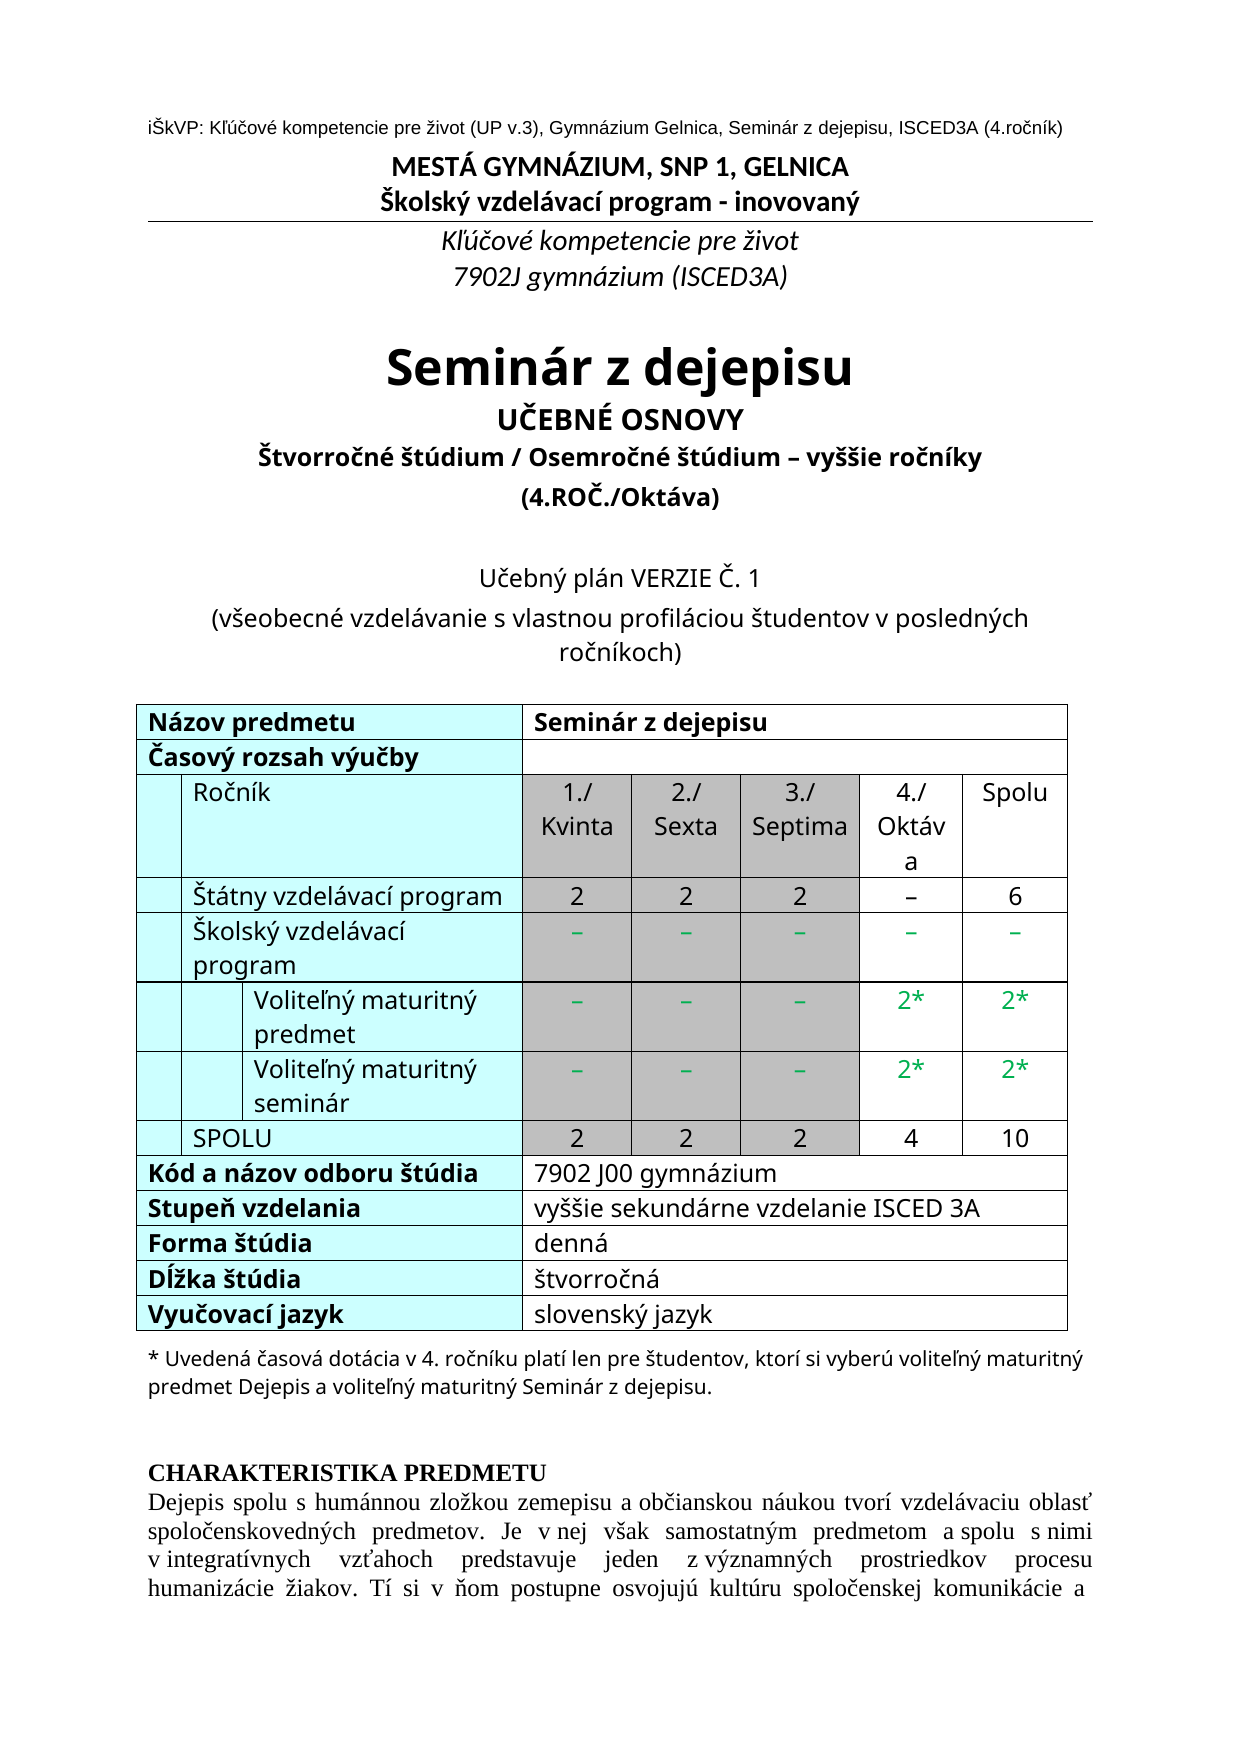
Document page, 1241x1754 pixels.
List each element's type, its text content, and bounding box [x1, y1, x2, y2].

text (4.ROČ./Oktáva) [148, 480, 1093, 514]
table_cell Časový rozsah výučby [137, 740, 522, 774]
table_cell 2 [523, 878, 631, 912]
text UČEBNÉ OSNOVY [148, 400, 1093, 439]
table_cell 6 [963, 878, 1067, 912]
text 7902J gymnázium (ISCED3A) [148, 258, 1093, 293]
table_cell [137, 1052, 181, 1120]
table_cell 2* [963, 1052, 1067, 1120]
table_cell 2* [860, 983, 962, 1051]
text Mestá Gymnázium, snp 1, gelnica [148, 148, 1093, 183]
table_cell Vyučovací jazyk [137, 1296, 522, 1330]
table_cell 2 [523, 1121, 631, 1155]
table_cell 7902 J00 gymnázium [523, 1156, 1067, 1190]
table_header Seminár z dejepisu [523, 705, 1067, 739]
table_cell 10 [963, 1121, 1067, 1155]
table_cell [137, 983, 181, 1051]
table_cell – [632, 913, 740, 981]
table_cell [182, 983, 242, 1051]
table_cell – [860, 913, 962, 981]
table_cell [137, 878, 181, 912]
text CHARAKTERISTIKA PREDMETU [148, 1458, 1093, 1487]
table_cell 1./ Kvinta [523, 775, 631, 877]
table_cell [137, 913, 181, 981]
table_cell 2./ Sexta [632, 775, 740, 877]
table_cell SPOLU [182, 1121, 522, 1155]
table_cell 3./ Septima [741, 775, 859, 877]
text Školský vzdelávací program - inovovaný [148, 183, 1093, 221]
table_cell 4 [860, 1121, 962, 1155]
text Seminár z dejepisu [148, 332, 1093, 400]
table_cell Voliteľný maturitný predmet [243, 983, 522, 1051]
table_cell Ročník [182, 775, 522, 877]
table_cell Dĺžka štúdia [137, 1261, 522, 1295]
table_cell – [523, 913, 631, 981]
table_cell denná [523, 1226, 1067, 1260]
text Učebný plán Verzie č. 1 [148, 560, 1093, 594]
table_cell – [741, 1052, 859, 1120]
table_cell slovenský jazyk [523, 1296, 1067, 1330]
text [148, 1487, 1093, 1602]
table_cell vyššie sekundárne vzdelanie ISCED 3A [523, 1191, 1067, 1225]
table_cell 2 [741, 1121, 859, 1155]
table_cell – [632, 983, 740, 1051]
table_cell 2* [963, 983, 1067, 1051]
table_cell 4./ Oktáva [860, 775, 962, 877]
table_cell [182, 1052, 242, 1120]
table_cell – [632, 1052, 740, 1120]
table_cell [137, 1121, 181, 1155]
text Štvorročné štúdium / Osemročné štúdium – vyššie ročníky [148, 439, 1093, 473]
table_cell 2* [860, 1052, 962, 1120]
table_cell – [963, 913, 1067, 981]
table_cell 2 [741, 878, 859, 912]
table_cell – [860, 878, 962, 912]
text Kľúčové kompetencie pre život [148, 222, 1093, 258]
table_cell 2 [632, 1121, 740, 1155]
table_header Názov predmetu [137, 705, 522, 739]
table_cell Voliteľný maturitný seminár [243, 1052, 522, 1120]
table_cell [523, 740, 1067, 774]
table_cell – [741, 983, 859, 1051]
table_cell – [523, 983, 631, 1051]
table_cell Forma štúdia [137, 1226, 522, 1260]
table_cell 2 [632, 878, 740, 912]
table_cell Stupeň vzdelania [137, 1191, 522, 1225]
table_cell Spolu [963, 775, 1067, 877]
table_cell [137, 775, 181, 877]
table_cell – [741, 913, 859, 981]
text (všeobecné vzdelávanie s vlastnou profiláciou študentov v posledných ročníkoch) [148, 601, 1093, 669]
text * Uvedená časová dotácia v 4. ročníku platí len pre študentov, ktorí si vyberú voliteľný maturitný predmet Dejepis a voliteľný maturitný Seminár z dejepisu. [148, 1344, 1093, 1401]
table_cell Štátny vzdelávací program [182, 878, 522, 912]
table_cell Školský vzdelávací program [182, 913, 522, 981]
table_cell štvorročná [523, 1261, 1067, 1295]
table_cell – [523, 1052, 631, 1120]
table_cell Kód a názov odboru štúdia [137, 1156, 522, 1190]
